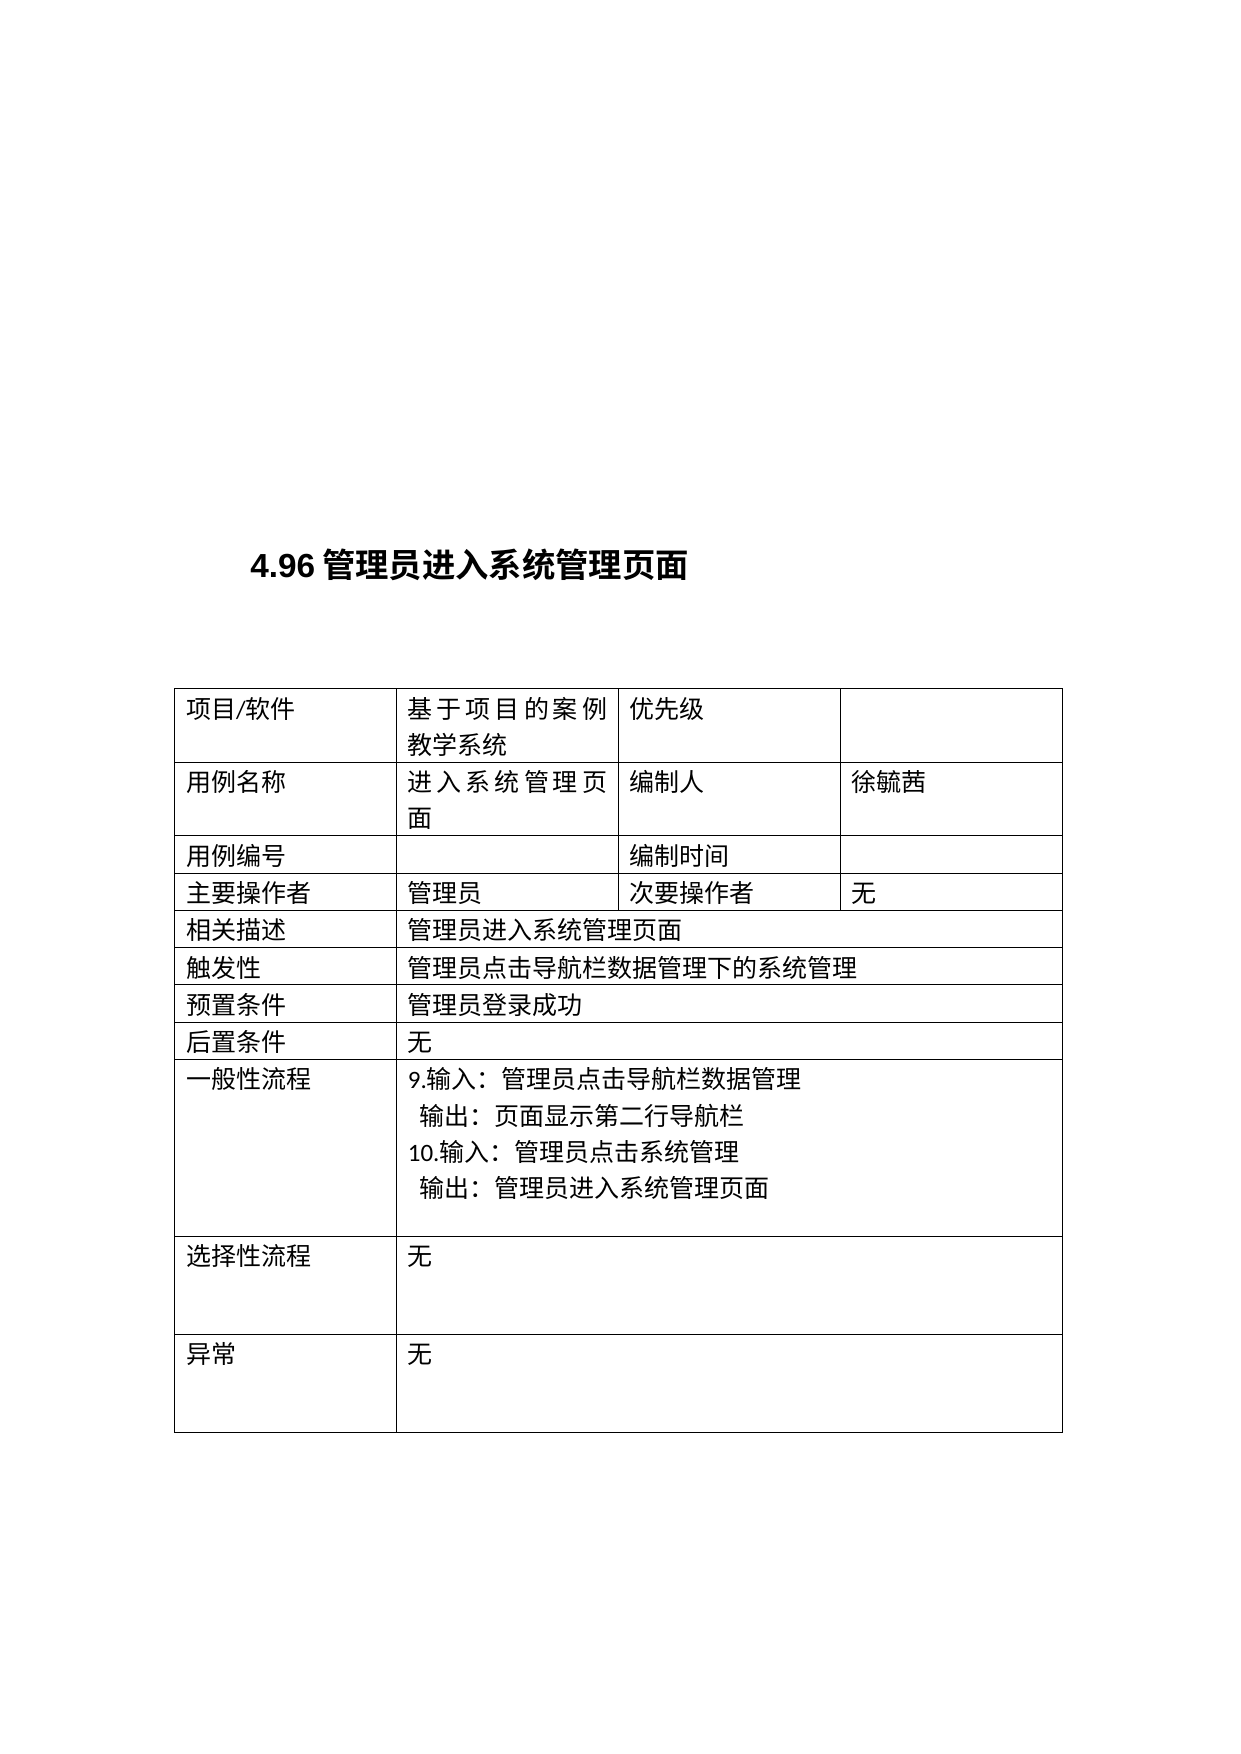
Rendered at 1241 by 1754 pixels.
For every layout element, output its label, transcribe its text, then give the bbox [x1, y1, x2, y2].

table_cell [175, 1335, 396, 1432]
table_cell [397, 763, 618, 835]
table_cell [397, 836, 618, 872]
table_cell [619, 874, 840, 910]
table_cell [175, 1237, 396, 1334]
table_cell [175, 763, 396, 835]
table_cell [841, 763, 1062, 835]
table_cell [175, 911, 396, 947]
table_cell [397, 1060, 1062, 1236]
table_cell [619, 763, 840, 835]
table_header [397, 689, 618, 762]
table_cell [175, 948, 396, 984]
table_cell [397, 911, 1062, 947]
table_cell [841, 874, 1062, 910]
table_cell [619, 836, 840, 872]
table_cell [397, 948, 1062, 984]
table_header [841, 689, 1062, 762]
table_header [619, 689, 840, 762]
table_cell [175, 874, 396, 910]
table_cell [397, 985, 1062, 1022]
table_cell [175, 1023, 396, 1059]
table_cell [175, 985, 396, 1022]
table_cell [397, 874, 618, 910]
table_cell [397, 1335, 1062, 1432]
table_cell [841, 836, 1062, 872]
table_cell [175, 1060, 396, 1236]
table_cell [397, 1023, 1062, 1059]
subtitle 4.96管理员进入系统管理页面 [187, 531, 1053, 596]
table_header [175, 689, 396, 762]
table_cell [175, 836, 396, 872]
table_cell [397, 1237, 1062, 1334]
